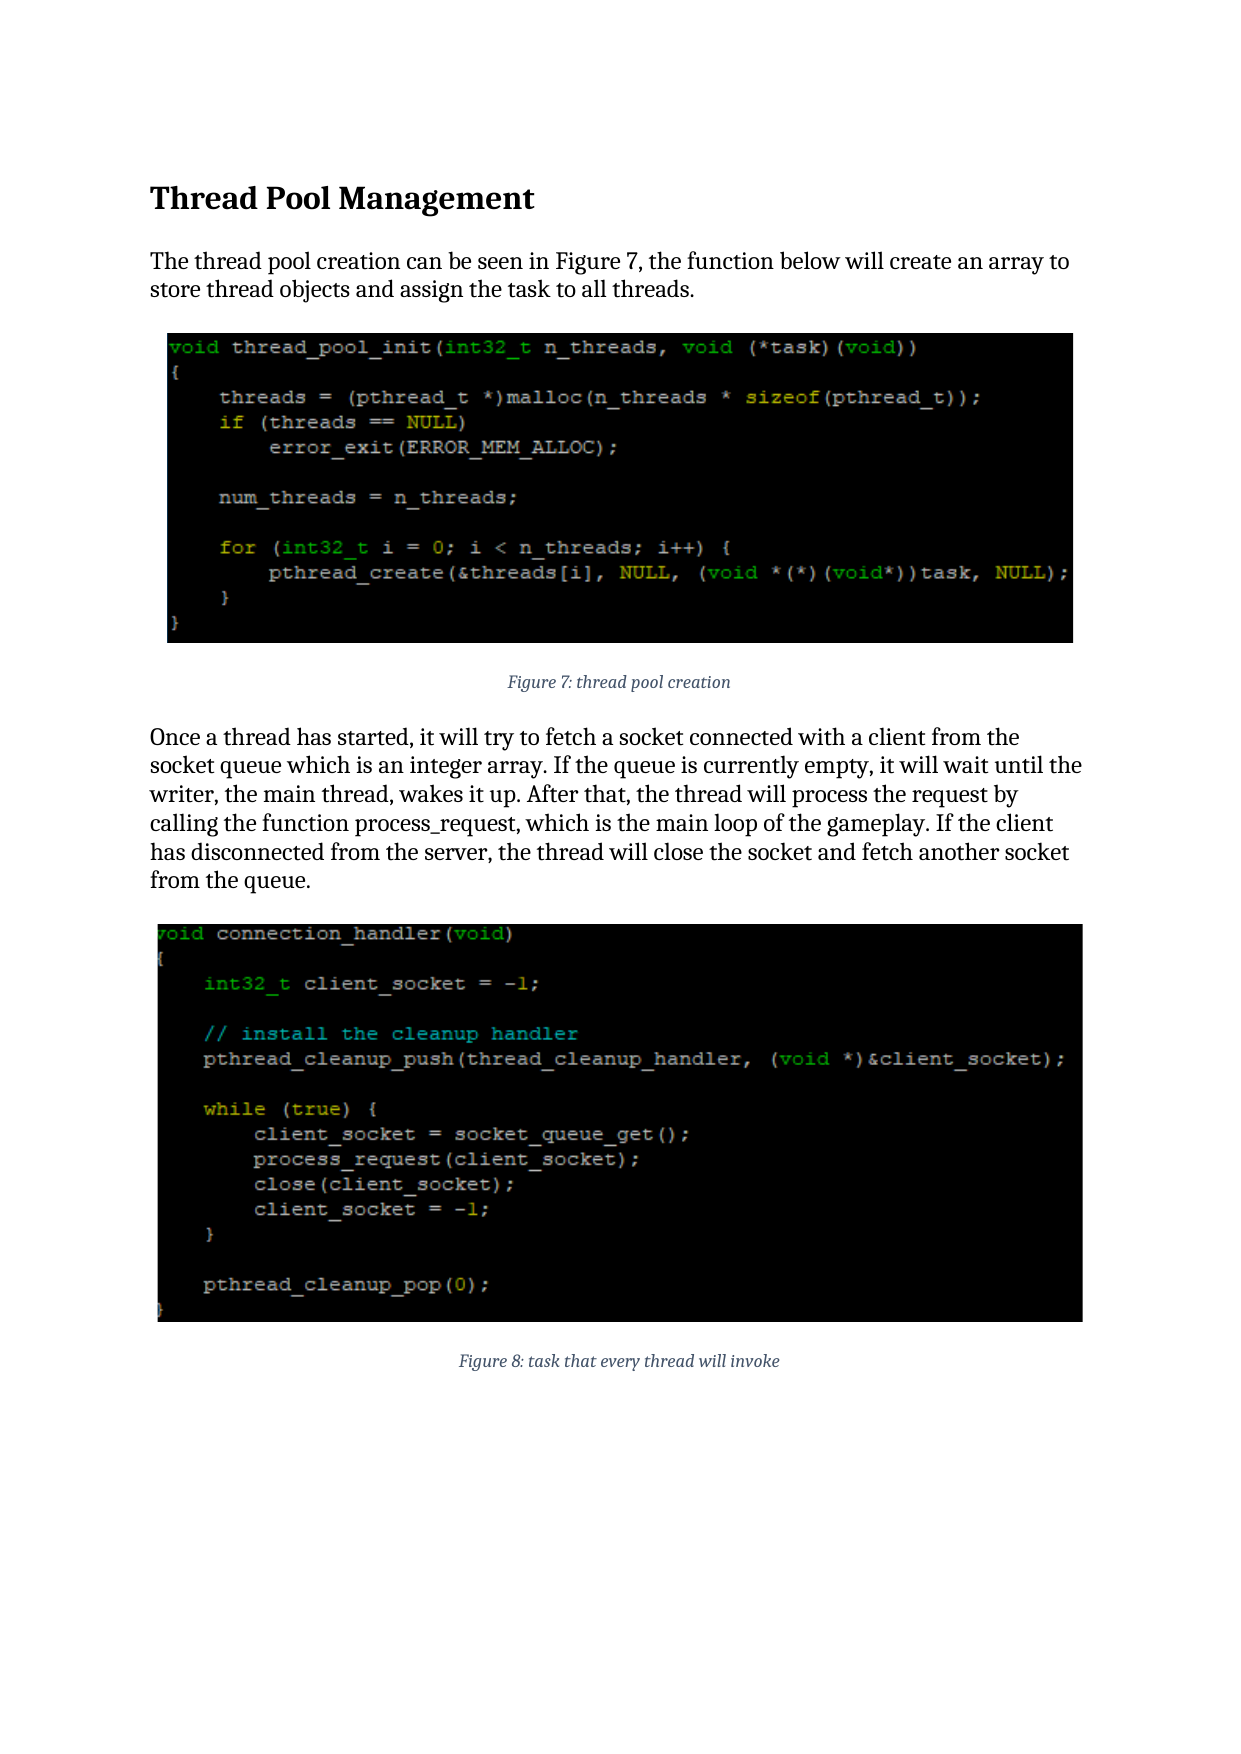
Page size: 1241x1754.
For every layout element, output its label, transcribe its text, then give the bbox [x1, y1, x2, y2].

picture [167, 333, 1074, 643]
text The thread pool creation can be seen in Figure 7, the function below will create an array to store thread objects and assign the task to all threads. [150, 247, 1090, 304]
picture [157, 924, 1083, 1322]
text Figure 8: task that every thread will invoke [150, 1350, 1090, 1372]
text Figure 7: thread pool creation [150, 672, 1090, 693]
text Once a thread has started, it will try to fetch a socket connected with a client from the socket queue which is an integer array. If the queue is currently empty, it will wait until the writer, the main thread, wakes it up. After that, the thread will process the request by calling the function process_request, which is the main loop of the gameplay. If the client has disconnected from the server, the thread will close the socket and fetch another socket from the queue. [150, 723, 1090, 895]
subtitle Thread Pool Management [150, 179, 1090, 217]
